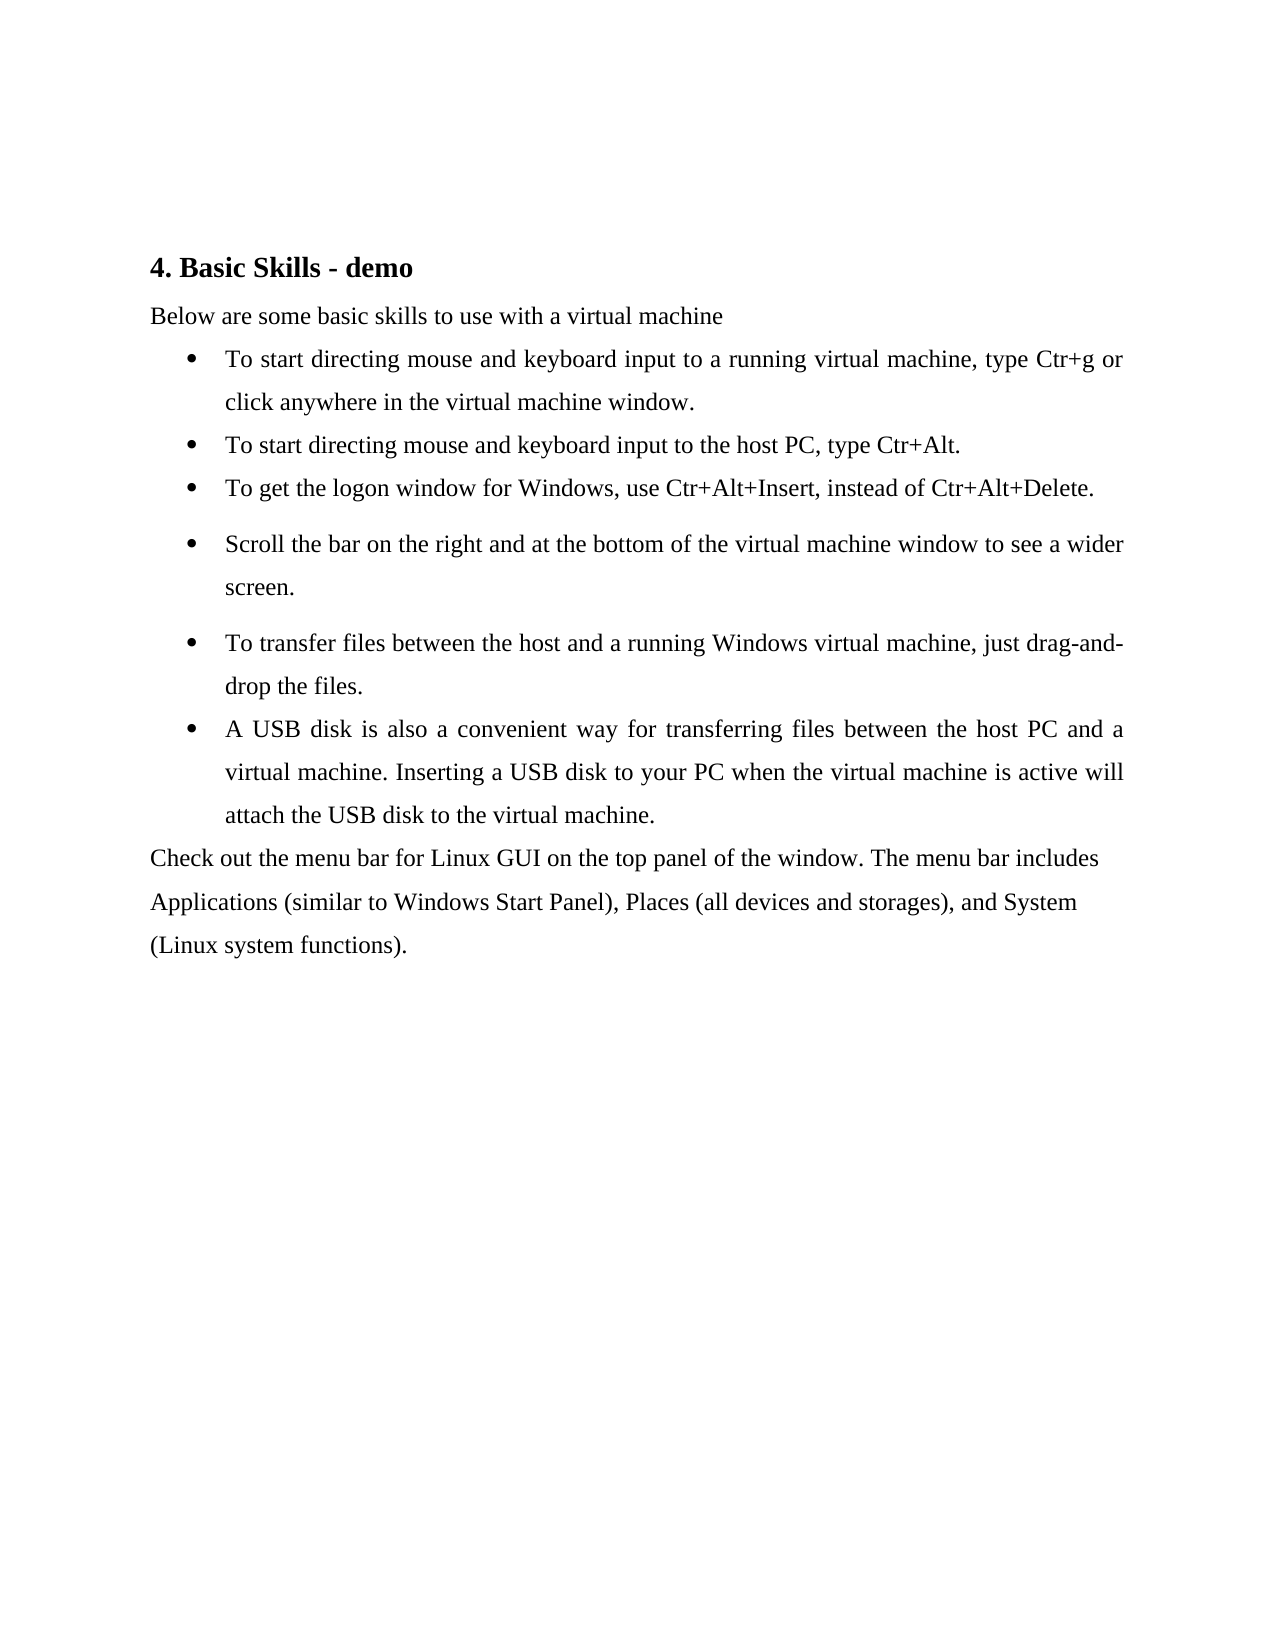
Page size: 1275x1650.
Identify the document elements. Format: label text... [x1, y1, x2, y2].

list Check out the menu bar for Linux GUI on the top panel of the window. The menu bar includes Applications (similar to Windows Start Panel), Places (all devices and storages), and System (Linux system functions). [150, 843, 1125, 958]
text 4. Basic Skills - demo [150, 251, 1125, 284]
list To transfer files between the host and a running Windows virtual machine, just drag-and-drop the files. [187, 628, 1125, 700]
list A USB disk is also a convenient way for transferring files between the host PC and a virtual machine. Inserting a USB disk to your PC when the virtual machine is active will attach the USB disk to the virtual machine. [187, 714, 1125, 829]
list Scroll the bar on the right and at the bottom of the virtual machine window to see a wider screen. [187, 529, 1125, 601]
text Below are some basic skills to use with a virtual machine [150, 301, 1125, 330]
list To get the logon window for Windows, use Ctr+Alt+Insert, instead of Ctr+Alt+Delete. [187, 473, 1125, 502]
list To start directing mouse and keyboard input to a running virtual machine, type Ctr+g or click anywhere in the virtual machine window. [187, 344, 1125, 416]
list To start directing mouse and keyboard input to the host PC, type Ctr+Alt. [187, 430, 1125, 459]
